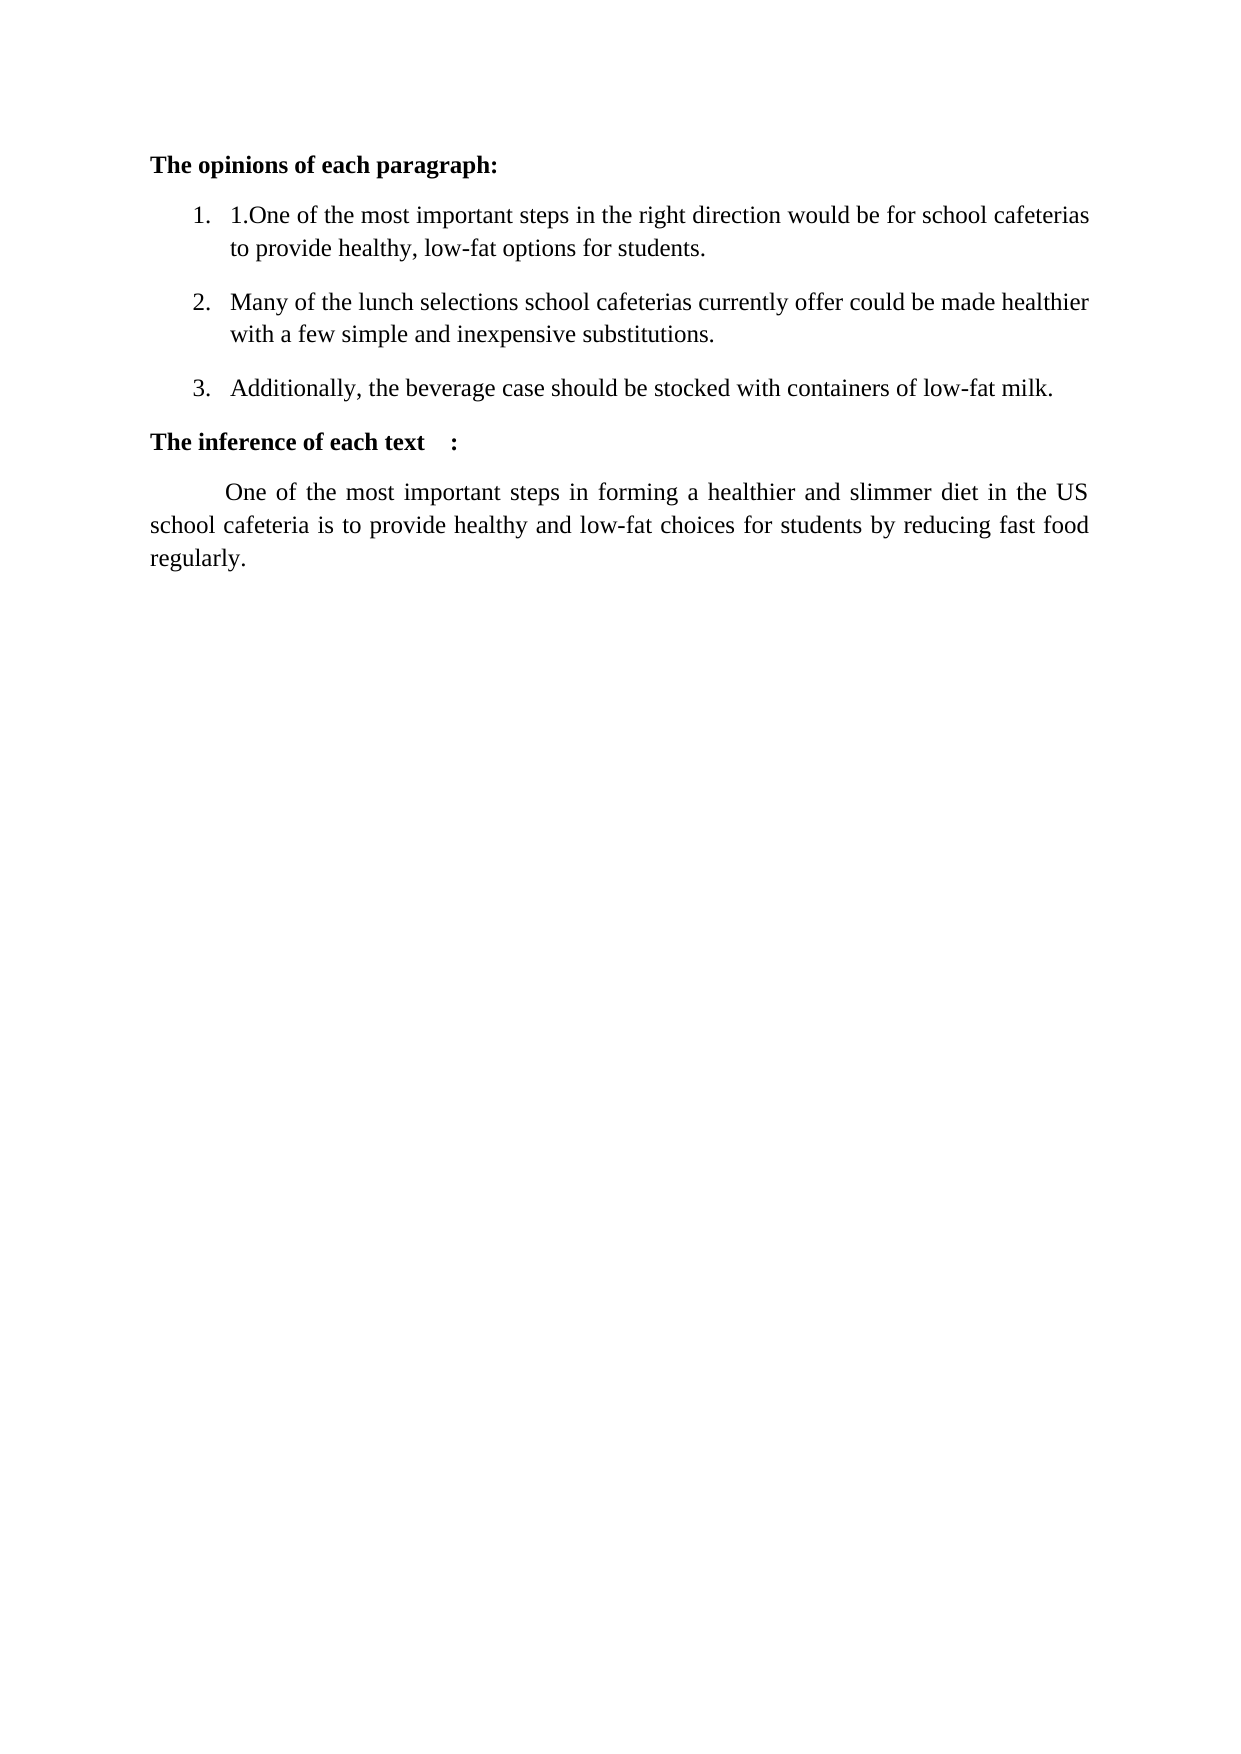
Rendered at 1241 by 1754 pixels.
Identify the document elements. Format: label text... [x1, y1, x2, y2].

text The inference of each text : [150, 427, 1090, 456]
text One of the most important steps in forming a healthier and slimmer diet in the US school cafeteria is to provide healthy and low-fat choices for students by reducing fast food regularly. [150, 477, 1090, 572]
list Many of the lunch selections school cafeterias currently offer could be made healthier with a few simple and inexpensive substitutions. [192, 287, 1090, 348]
text The opinions of each paragraph: [150, 150, 1090, 179]
list 1.One of the most important steps in the right direction would be for school cafeterias to provide healthy, low-fat options for students. [192, 200, 1090, 261]
list Additionally, the beverage case should be stocked with containers of low-fat milk. [192, 373, 1090, 402]
